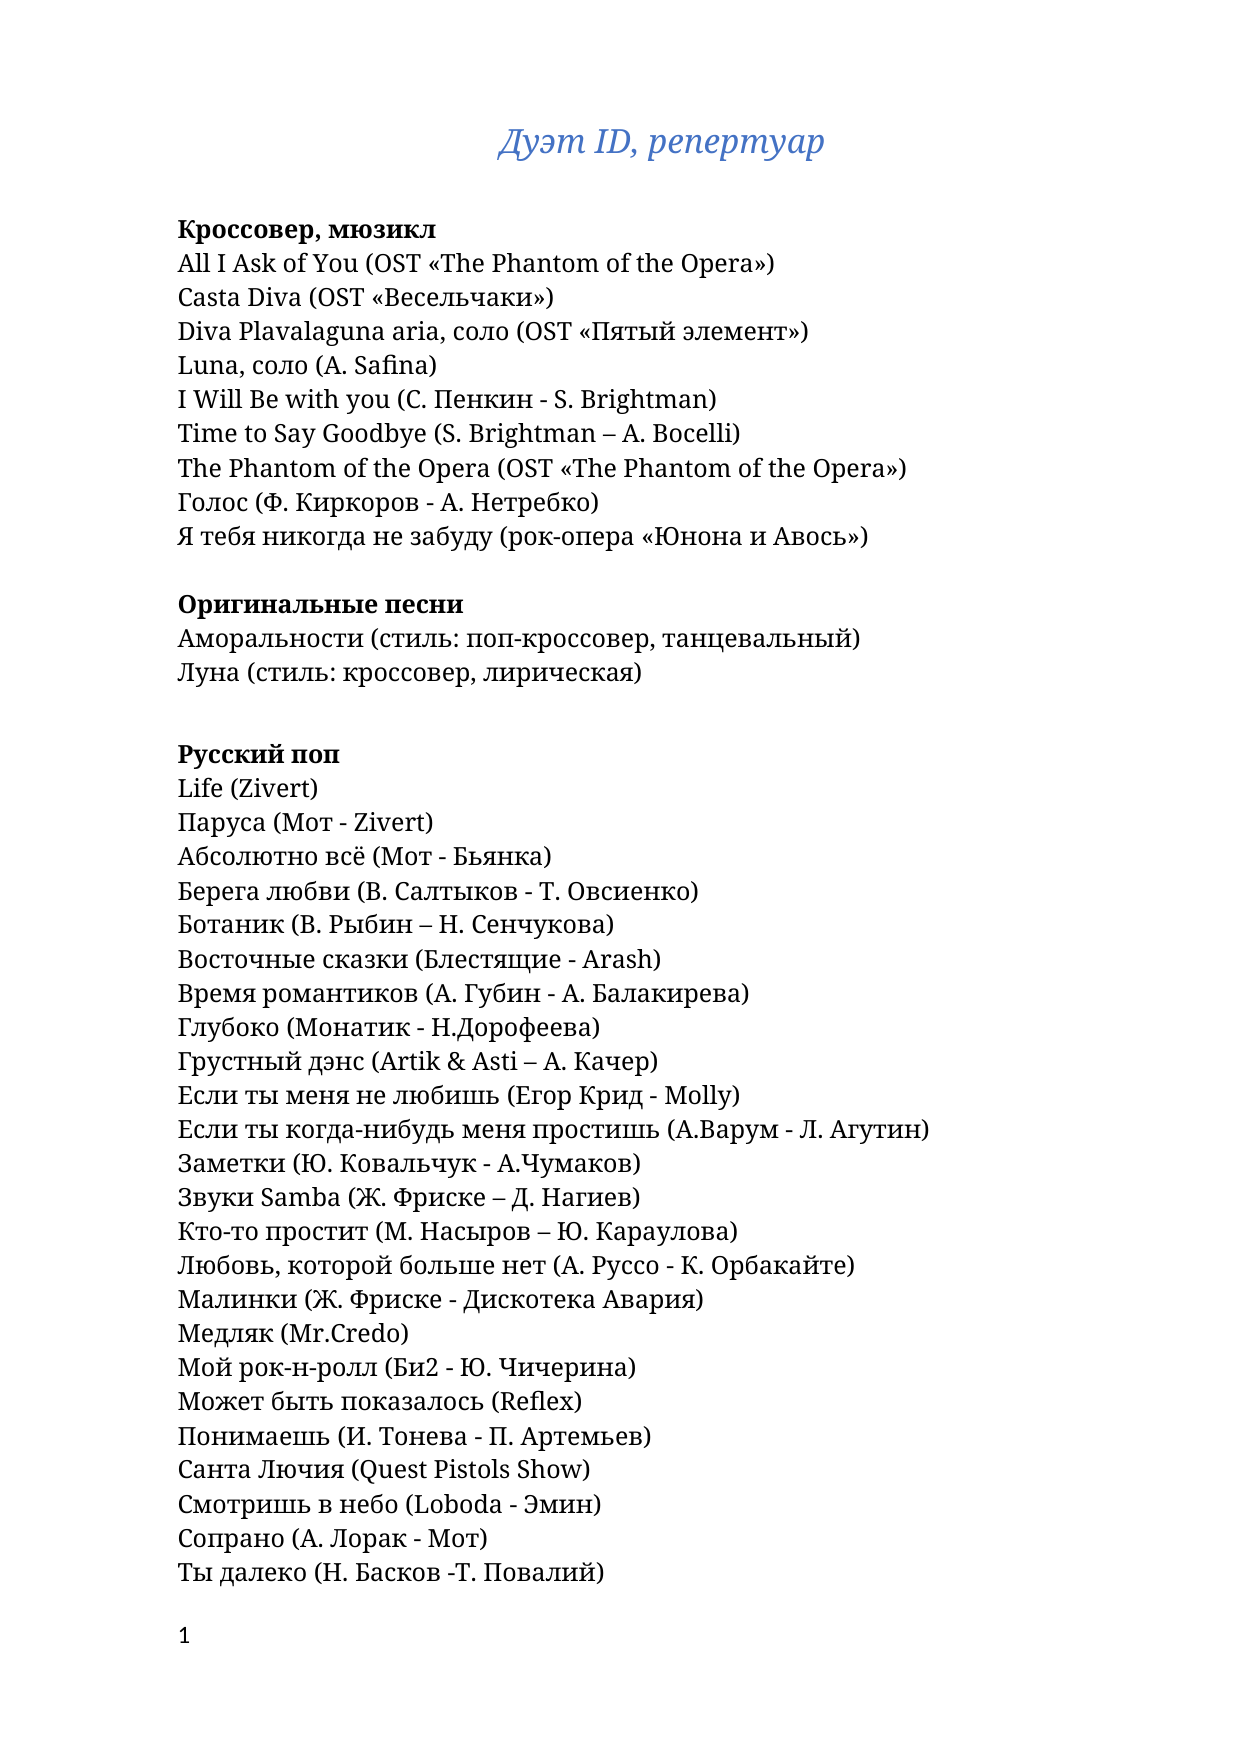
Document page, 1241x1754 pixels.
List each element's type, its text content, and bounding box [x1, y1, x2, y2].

text Берега любви (В. Салтыков - Т. Овсиенко) [177, 873, 1152, 907]
text Заметки (Ю. Ковальчук - А.Чумаков) [177, 1146, 1152, 1180]
text All I Ask of You (OST «The Phantom of the Opera») [177, 246, 1152, 280]
text Абсолютно всё (Мот - Бьянка) [177, 839, 1152, 873]
text Ботаник (В. Рыбин – Н. Сенчукова) [177, 907, 1152, 941]
text Ты далеко (Н. Басков -Т. Повалий) [177, 1554, 1152, 1588]
text Если ты меня не любишь (Егор Крид - Molly) [177, 1077, 1152, 1112]
text Может быть показалось (Reflex) [177, 1384, 1152, 1418]
text Малинки (Ж. Фриске - Дискотека Авария) [177, 1282, 1152, 1316]
text Если ты когда-нибудь меня простишь (А.Варум - Л. Агутин) [177, 1112, 1152, 1146]
text Глубоко (Монатик - Н.Дорофеева) [177, 1009, 1152, 1043]
text Медляк (Mr.Credo) [177, 1316, 1152, 1350]
text Русский поп [177, 737, 1152, 771]
text Сопрано (А. Лорак - Мот) [177, 1520, 1152, 1554]
text Звуки Samba (Ж. Фриске – Д. Нагиев) [177, 1180, 1152, 1214]
text Кроссовер, мюзикл [177, 212, 1152, 246]
text Дуэт ID, репертуар [177, 118, 1152, 163]
text Восточные сказки (Блестящие - Arash) [177, 941, 1152, 975]
text Мой рок-н-ролл (Би2 - Ю. Чичерина) [177, 1350, 1152, 1384]
text Смотришь в небо (Loboda - Эмин) [177, 1486, 1152, 1520]
text The Phantom of the Opera (OST «The Phantom of the Opera») [177, 450, 1152, 484]
text Санта Лючия (Quest Pistols Show) [177, 1452, 1152, 1486]
text Время романтиков (А. Губин - А. Балакирева) [177, 975, 1152, 1009]
text Паруса (Мот - Zivert) [177, 805, 1152, 839]
text Голос (Ф. Киркоров - А. Нетребко) [177, 484, 1152, 518]
text I Will Be with you (C. Пенкин - S. Brightman) [177, 382, 1152, 416]
text Casta Diva (OST «Весельчаки») [177, 280, 1152, 314]
text Кто-то простит (М. Насыров – Ю. Караулова) [177, 1214, 1152, 1248]
text Аморальности (стиль: поп-кроссовер, танцевальный) [177, 621, 1152, 654]
text Diva Plavalaguna aria, соло (OST «Пятый элемент») [177, 314, 1152, 348]
text Любовь, которой больше нет (А. Руссо - К. Орбакайте) [177, 1248, 1152, 1282]
text Грустный дэнс (Artik & Asti – А. Качер) [177, 1043, 1152, 1077]
text Понимаешь (И. Тонева - П. Артемьев) [177, 1418, 1152, 1452]
text Луна (стиль: кроссовер, лирическая) [177, 654, 1152, 689]
text Оригинальные песни [177, 586, 1152, 621]
text Time to Say Goodbye (S. Brightman – A. Bocelli) [177, 416, 1152, 450]
text Life (Zivert) [177, 771, 1152, 805]
text Luna, соло (A. Safina) [177, 348, 1152, 382]
text Я тебя никогда не забуду (рок-опера «Юнона и Авось») [177, 518, 1152, 552]
